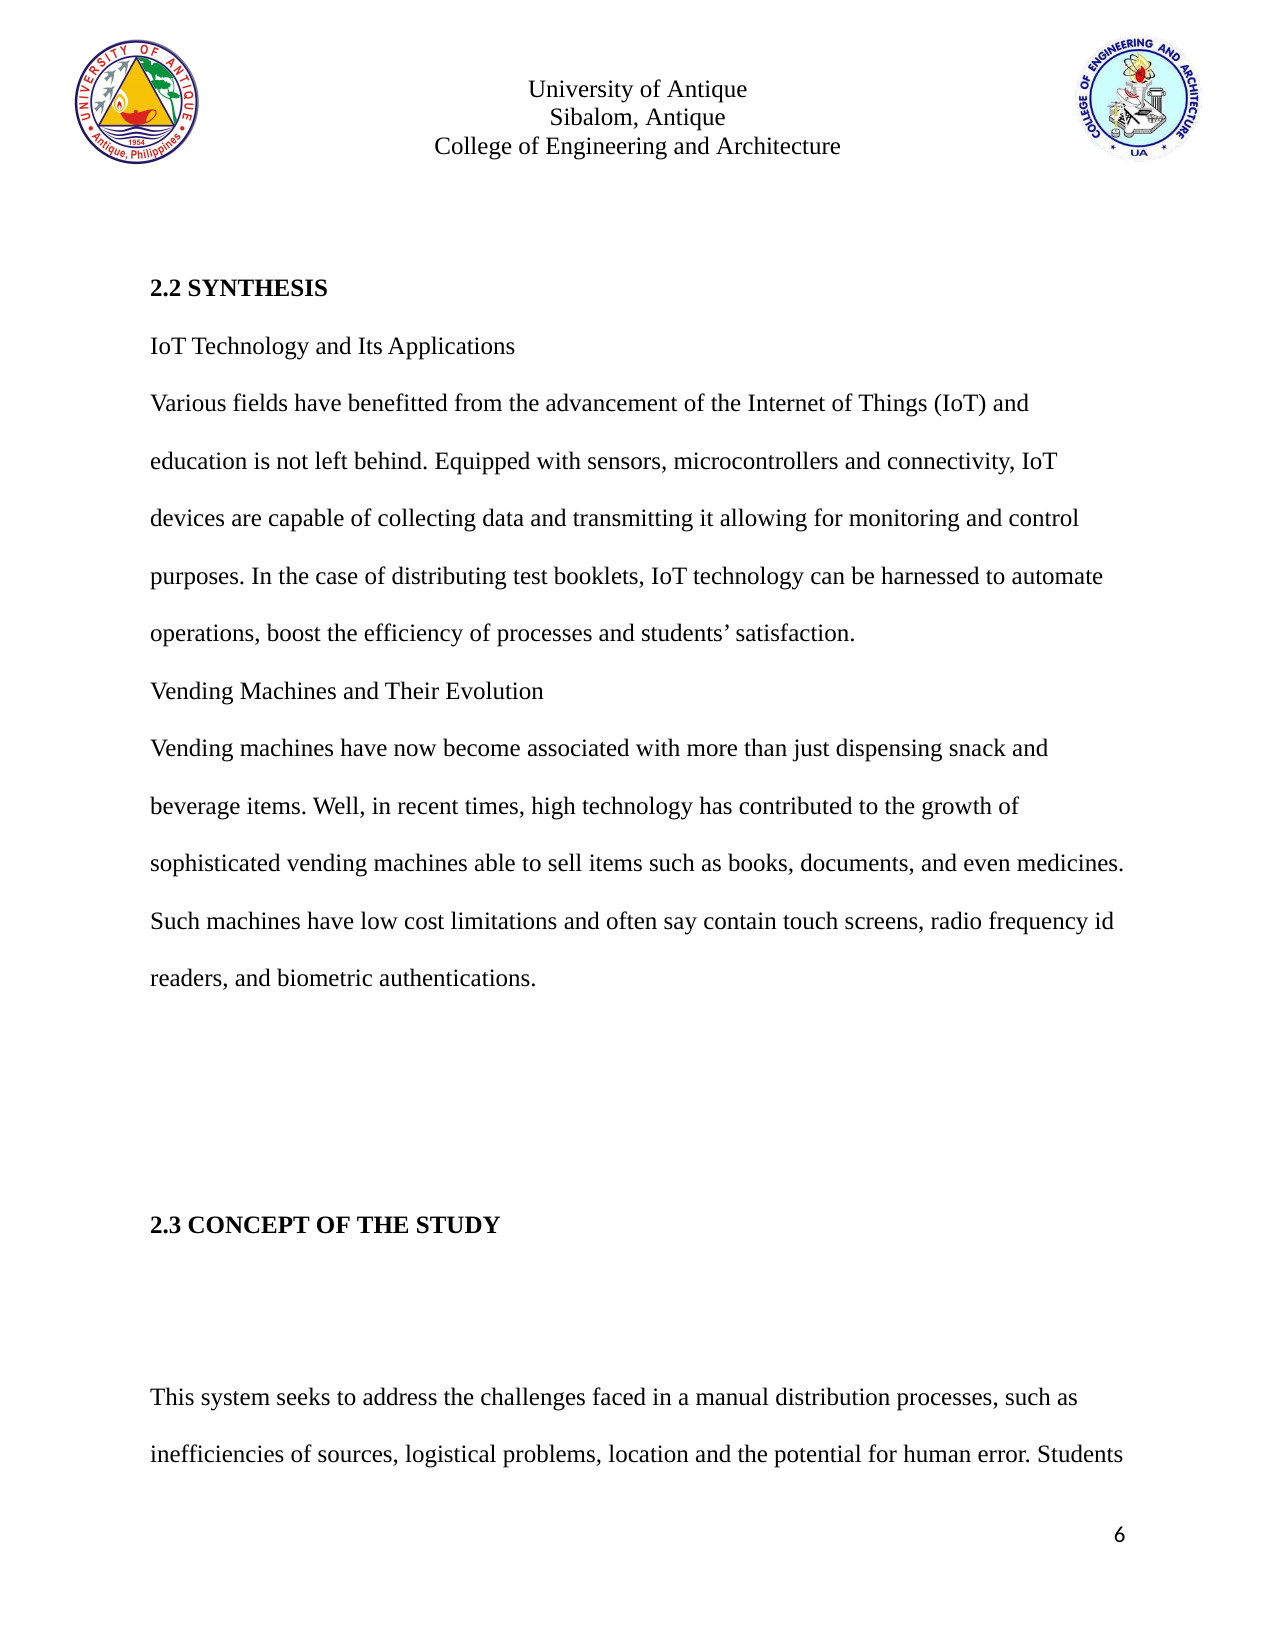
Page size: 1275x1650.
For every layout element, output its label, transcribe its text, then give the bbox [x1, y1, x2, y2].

list CONCEPT OF THE STUDY [150, 1210, 1125, 1239]
text IoT Technology and Its Applications [150, 331, 1125, 360]
text Various fields have benefitted from the advancement of the Internet of Things (IoT) and education is not left behind. Equipped with sensors, microcontrollers and connectivity, IoT devices are capable of collecting data and transmitting it allowing for monitoring and control purposes. In the case of distributing test booklets, IoT technology can be harnessed to automate operations, boost the efficiency of processes and students’ satisfaction. [150, 388, 1125, 647]
text Vending machines have now become associated with more than just dispensing snack and beverage items. Well, in recent times, high technology has contributed to the growth of sophisticated vending machines able to sell items such as books, documents, and even medicines. Such machines have low cost limitations and often say contain touch screens, radio frequency id readers, and biometric authentications. [150, 733, 1125, 992]
text 2.2 SYNTHESIS [150, 273, 1125, 302]
picture [73, 39, 200, 165]
picture [1072, 32, 1205, 165]
text Vending Machines and Their Evolution [150, 676, 1125, 705]
